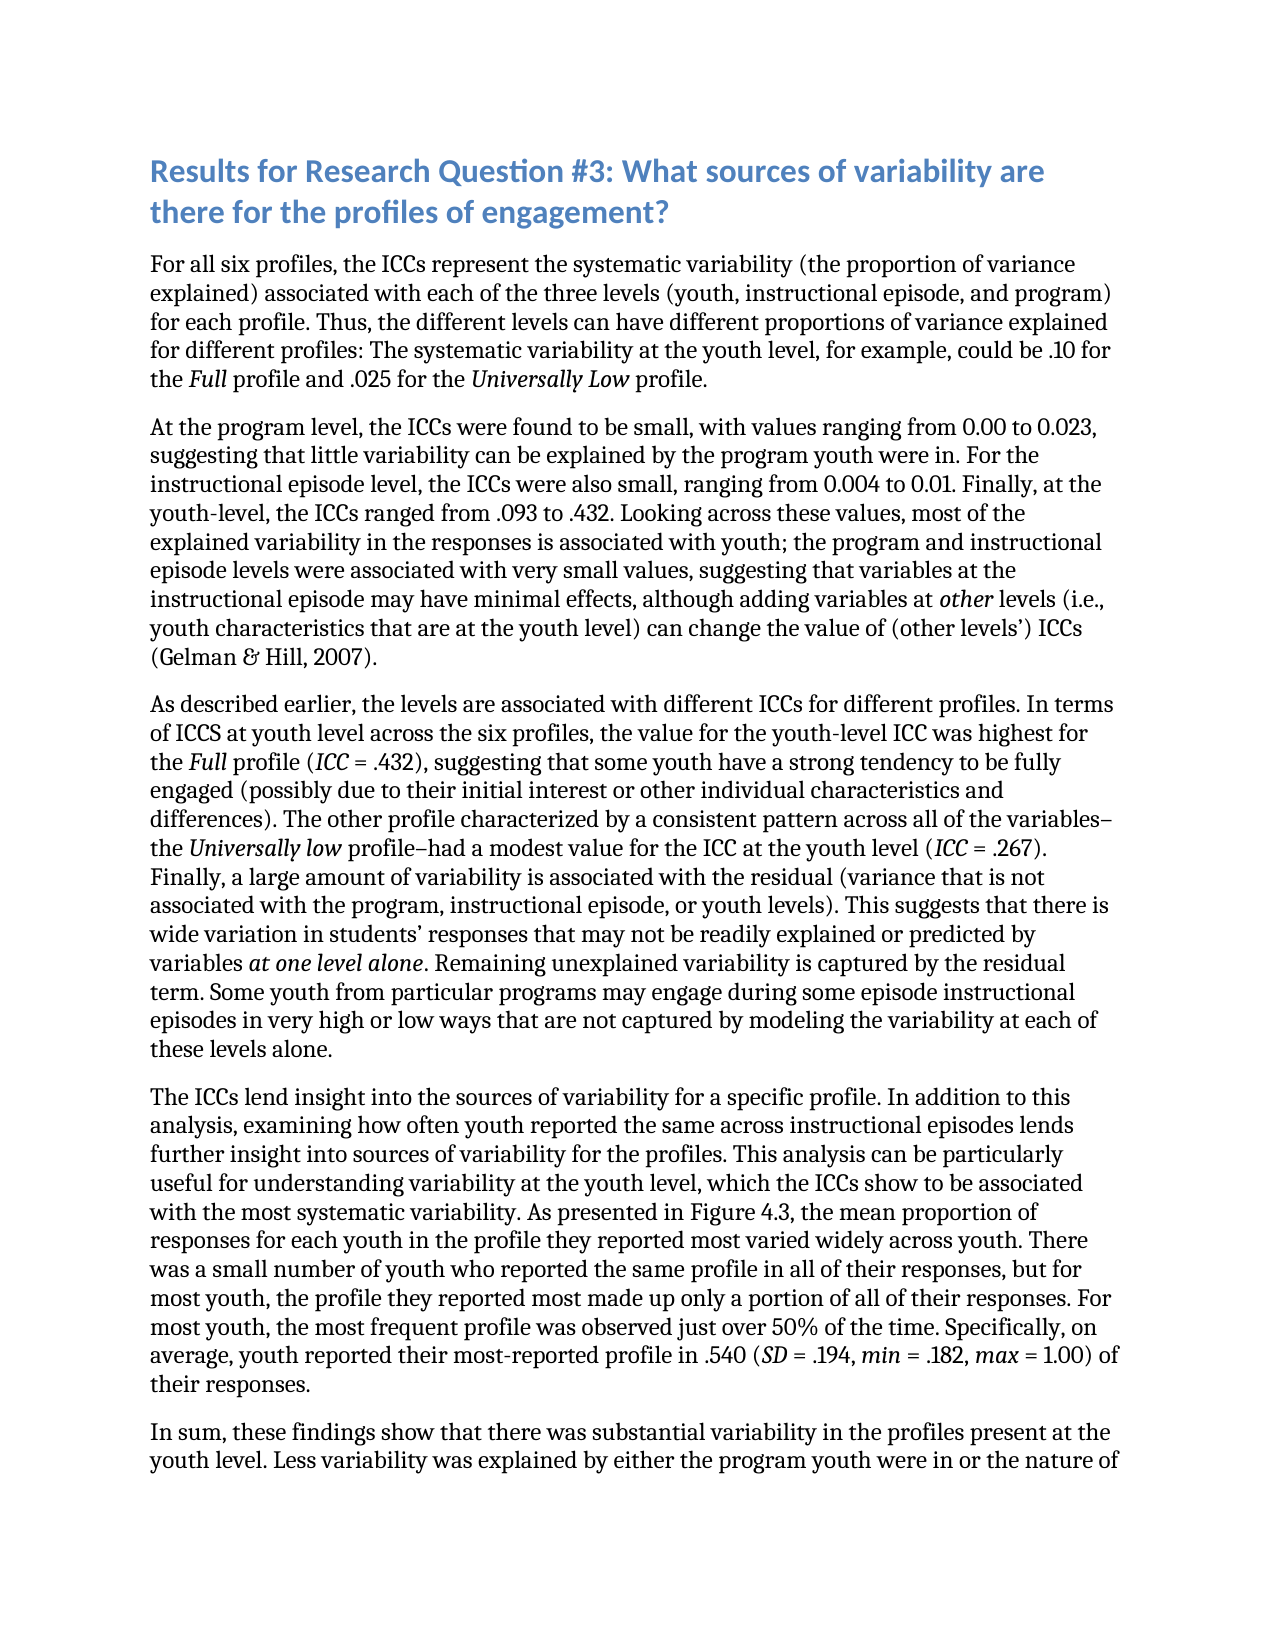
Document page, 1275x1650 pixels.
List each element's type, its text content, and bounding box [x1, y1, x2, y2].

text The ICCs lend insight into the sources of variability for a specific profile. In addition to this analysis, examining how often youth reported the same across instructional episodes lends further insight into sources of variability for the profiles. This analysis can be particularly useful for understanding variability at the youth level, which the ICCs show to be associated with the most systematic variability. As presented in Figure 4.3, the mean proportion of responses for each youth in the profile they reported most varied widely across youth. There was a small number of youth who reported the same profile in all of their responses, but for most youth, the profile they reported most made up only a portion of all of their responses. For most youth, the most frequent profile was observed just over 50% of the time. Specifically, on average, youth reported their most-reported profile in .540 (SD = .194, min = .182, max = 1.00) of their responses. [150, 1083, 1125, 1399]
text At the program level, the ICCs were found to be small, with values ranging from 0.00 to 0.023, suggesting that little variability can be explained by the program youth were in. For the instructional episode level, the ICCs were also small, ranging from 0.004 to 0.01. Finally, at the youth-level, the ICCs ranged from .093 to .432. Looking across these values, most of the explained variability in the responses is associated with youth; the program and instructional episode levels were associated with very small values, suggesting that variables at the instructional episode may have minimal effects, although adding variables at other levels (i.e., youth characteristics that are at the youth level) can change the value of (other levels’) ICCs (Gelman & Hill, 2007). [150, 413, 1125, 671]
text For all six profiles, the ICCs represent the systematic variability (the proportion of variance explained) associated with each of the three levels (youth, instructional episode, and program) for each profile. Thus, the different levels can have different proportions of variance explained for different profiles: The systematic variability at the youth level, for example, could be .10 for the Full profile and .025 for the Universally Low profile. [150, 250, 1125, 394]
text As described earlier, the levels are associated with different ICCs for different profiles. In terms of ICCS at youth level across the six profiles, the value for the youth-level ICC was highest for the Full profile (ICC = .432), suggesting that some youth have a strong tendency to be fully engaged (possibly due to their initial interest or other individual characteristics and differences). The other profile characterized by a consistent pattern across all of the variables–the Universally low profile–had a modest value for the ICC at the youth level (ICC = .267). Finally, a large amount of variability is associated with the residual (variance that is not associated with the program, instructional episode, or youth levels). This suggests that there is wide variation in students’ responses that may not be readily explained or predicted by variables at one level alone. Remaining unexplained variability is captured by the residual term. Some youth from particular programs may engage during some episode instructional episodes in very high or low ways that are not captured by modeling the variability at each of these levels alone. [150, 690, 1125, 1064]
subtitle Results for Research Question #3: What sources of variability are there for the profiles of engagement? [150, 150, 1125, 231]
